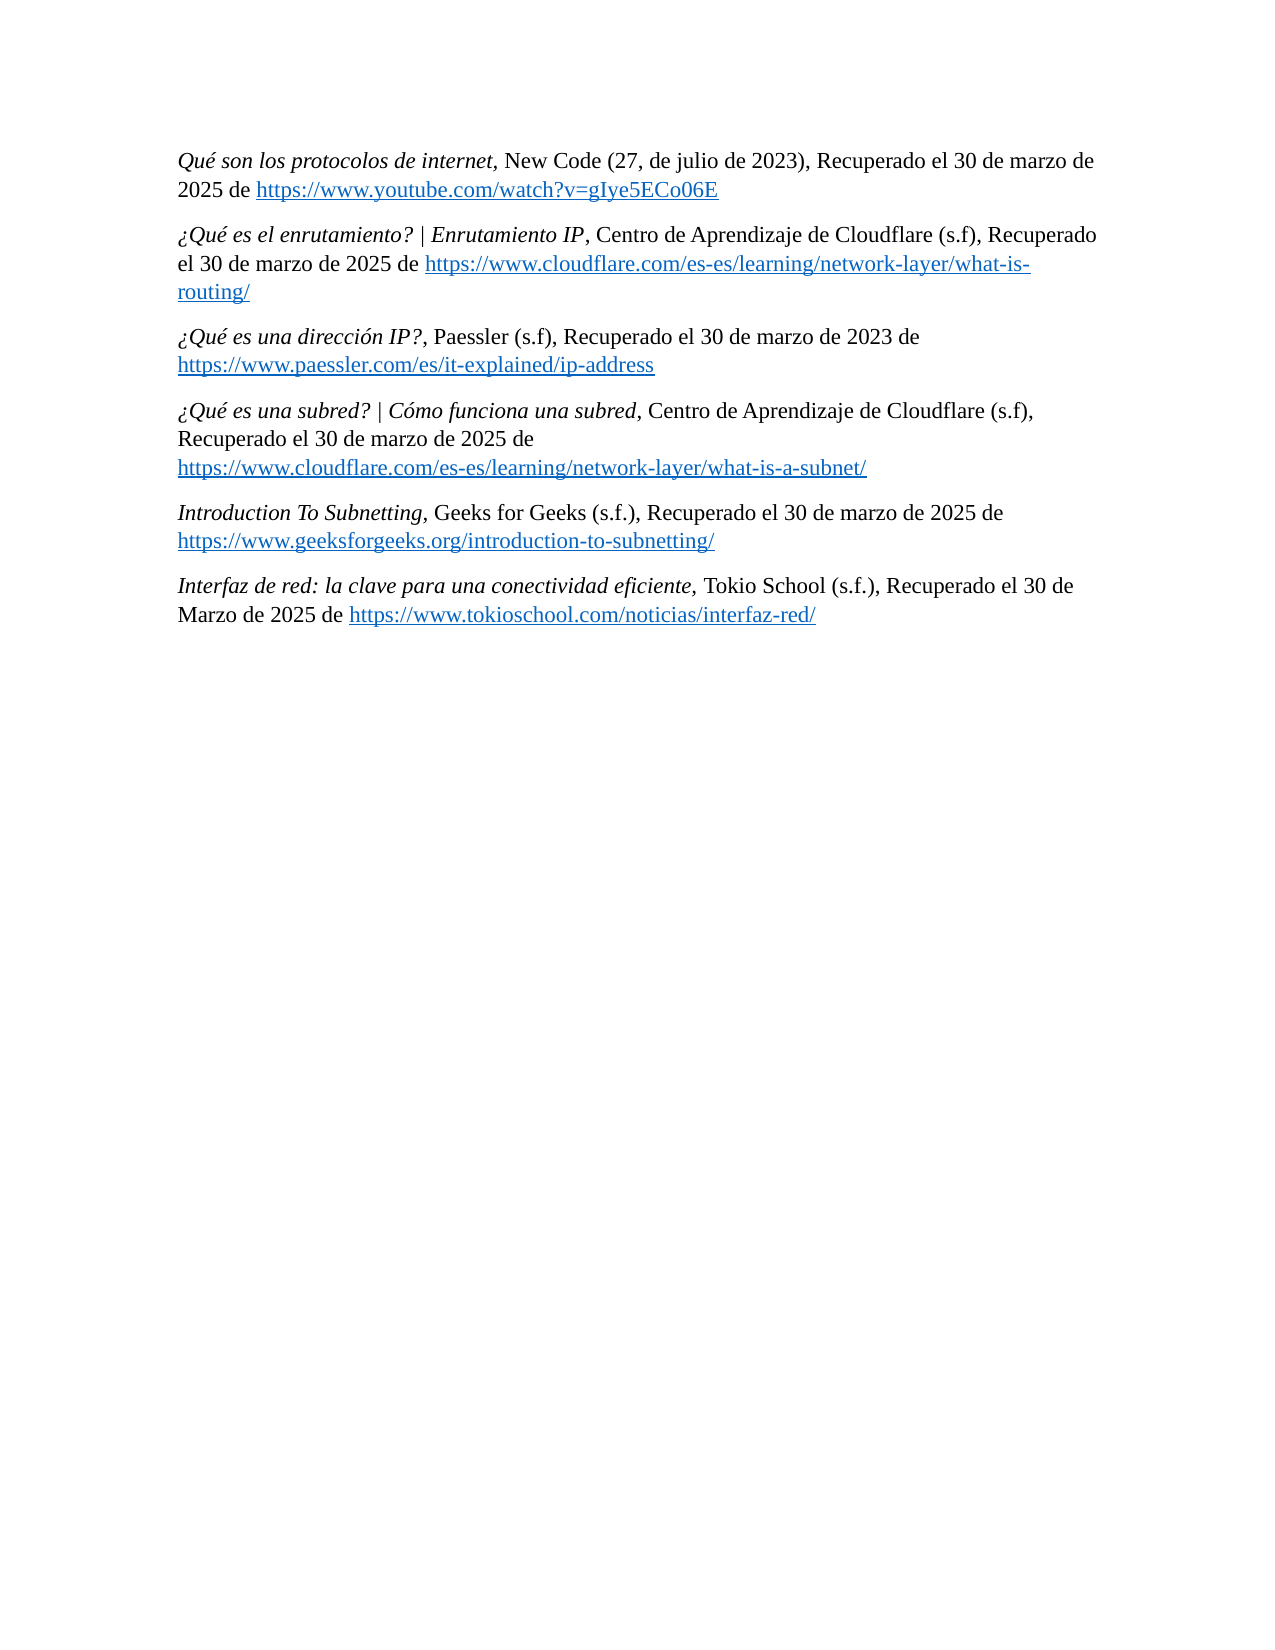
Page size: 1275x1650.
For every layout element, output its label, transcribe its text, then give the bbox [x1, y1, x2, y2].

text Interfaz de red: la clave para una conectividad eficiente, Tokio School (s.f.), Recuperado el 30 de Marzo de 2025 de https://www.tokioschool.com/noticias/interfaz-red/ [177, 572, 1098, 627]
text ¿Qué es el enrutamiento? | Enrutamiento IP, Centro de Aprendizaje de Cloudflare (s.f), Recuperado el 30 de marzo de 2025 de https://www.cloudflare.com/es-es/learning/network-layer/what-is-routing/ [177, 221, 1098, 304]
text Qué son los protocolos de internet, New Code (27, de julio de 2023), Recuperado el 30 de marzo de 2025 de https://www.youtube.com/watch?v=gIye5ECo06E [177, 148, 1098, 202]
text ¿Qué es una subred? | Cómo funciona una subred, Centro de Aprendizaje de Cloudflare (s.f), Recuperado el 30 de marzo de 2025 de https://www.cloudflare.com/es-es/learning/network-layer/what-is-a-subnet/ [177, 397, 1098, 480]
text Introduction To Subnetting, Geeks for Geeks (s.f.), Recuperado el 30 de marzo de 2025 de https://www.geeksforgeeks.org/introduction-to-subnetting/ [177, 499, 1098, 553]
text ¿Qué es una dirección IP?, Paessler (s.f), Recuperado el 30 de marzo de 2023 de https://www.paessler.com/es/it-explained/ip-address [177, 323, 1098, 378]
